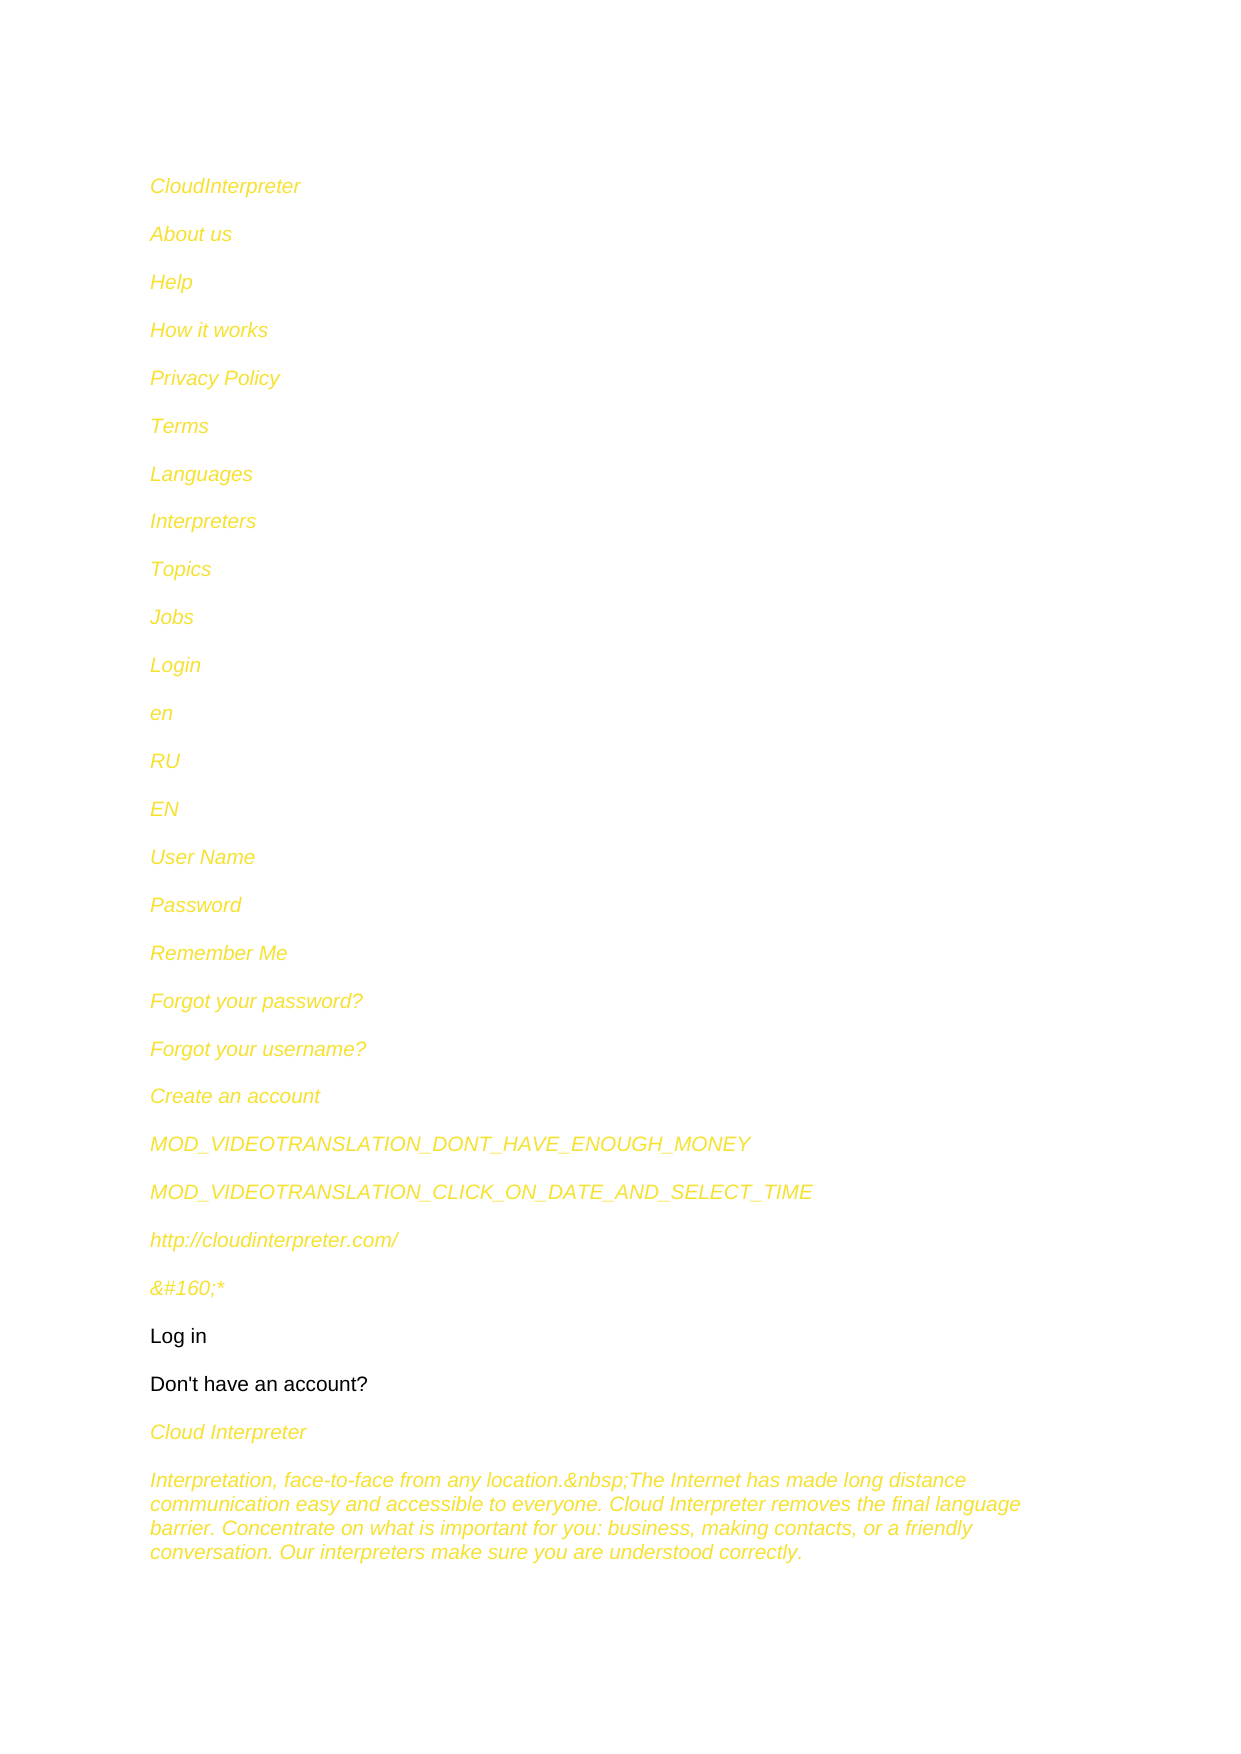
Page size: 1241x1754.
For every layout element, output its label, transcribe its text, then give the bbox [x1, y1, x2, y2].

text Create an account [150, 1084, 1090, 1108]
text MOD_VIDEOTRANSLATION_DONT_HAVE_ENOUGH_MONEY [150, 1132, 1090, 1156]
text Forgot your password? [150, 988, 1090, 1012]
text Help [150, 270, 1090, 294]
text Remember Me [150, 941, 1090, 964]
text EN [150, 797, 1090, 821]
text CloudInterpreter [150, 174, 1090, 198]
text Terms [150, 413, 1090, 437]
text Login [150, 653, 1090, 677]
text Jobs [150, 605, 1090, 629]
text RU [150, 749, 1090, 773]
text Topics [150, 557, 1090, 581]
text Cloud Interpreter [150, 1420, 1090, 1444]
text &#160;* [150, 1276, 1090, 1300]
text Languages [150, 461, 1090, 485]
text About us [150, 222, 1090, 246]
text Don't have an account? [150, 1372, 1090, 1396]
text http://cloudinterpreter.com/ [150, 1228, 1090, 1252]
text Password [150, 893, 1090, 917]
text Log in [150, 1324, 1090, 1348]
text Interpreters [150, 509, 1090, 533]
text en [150, 701, 1090, 725]
text Privacy Policy [150, 366, 1090, 389]
text Forgot your username? [150, 1036, 1090, 1060]
text MOD_VIDEOTRANSLATION_CLICK_ON_DATE_AND_SELECT_TIME [150, 1180, 1090, 1204]
text User Name [150, 845, 1090, 869]
text Interpretation, face-to-face from any location.&nbsp;The Internet has made long distance communication easy and accessible to everyone. Cloud Interpreter removes the final language barrier. Concentrate on what is important for you: business, making contacts, or a friendly conversation. Our interpreters make sure you are understood correctly. [150, 1468, 1090, 1563]
text How it works [150, 318, 1090, 342]
